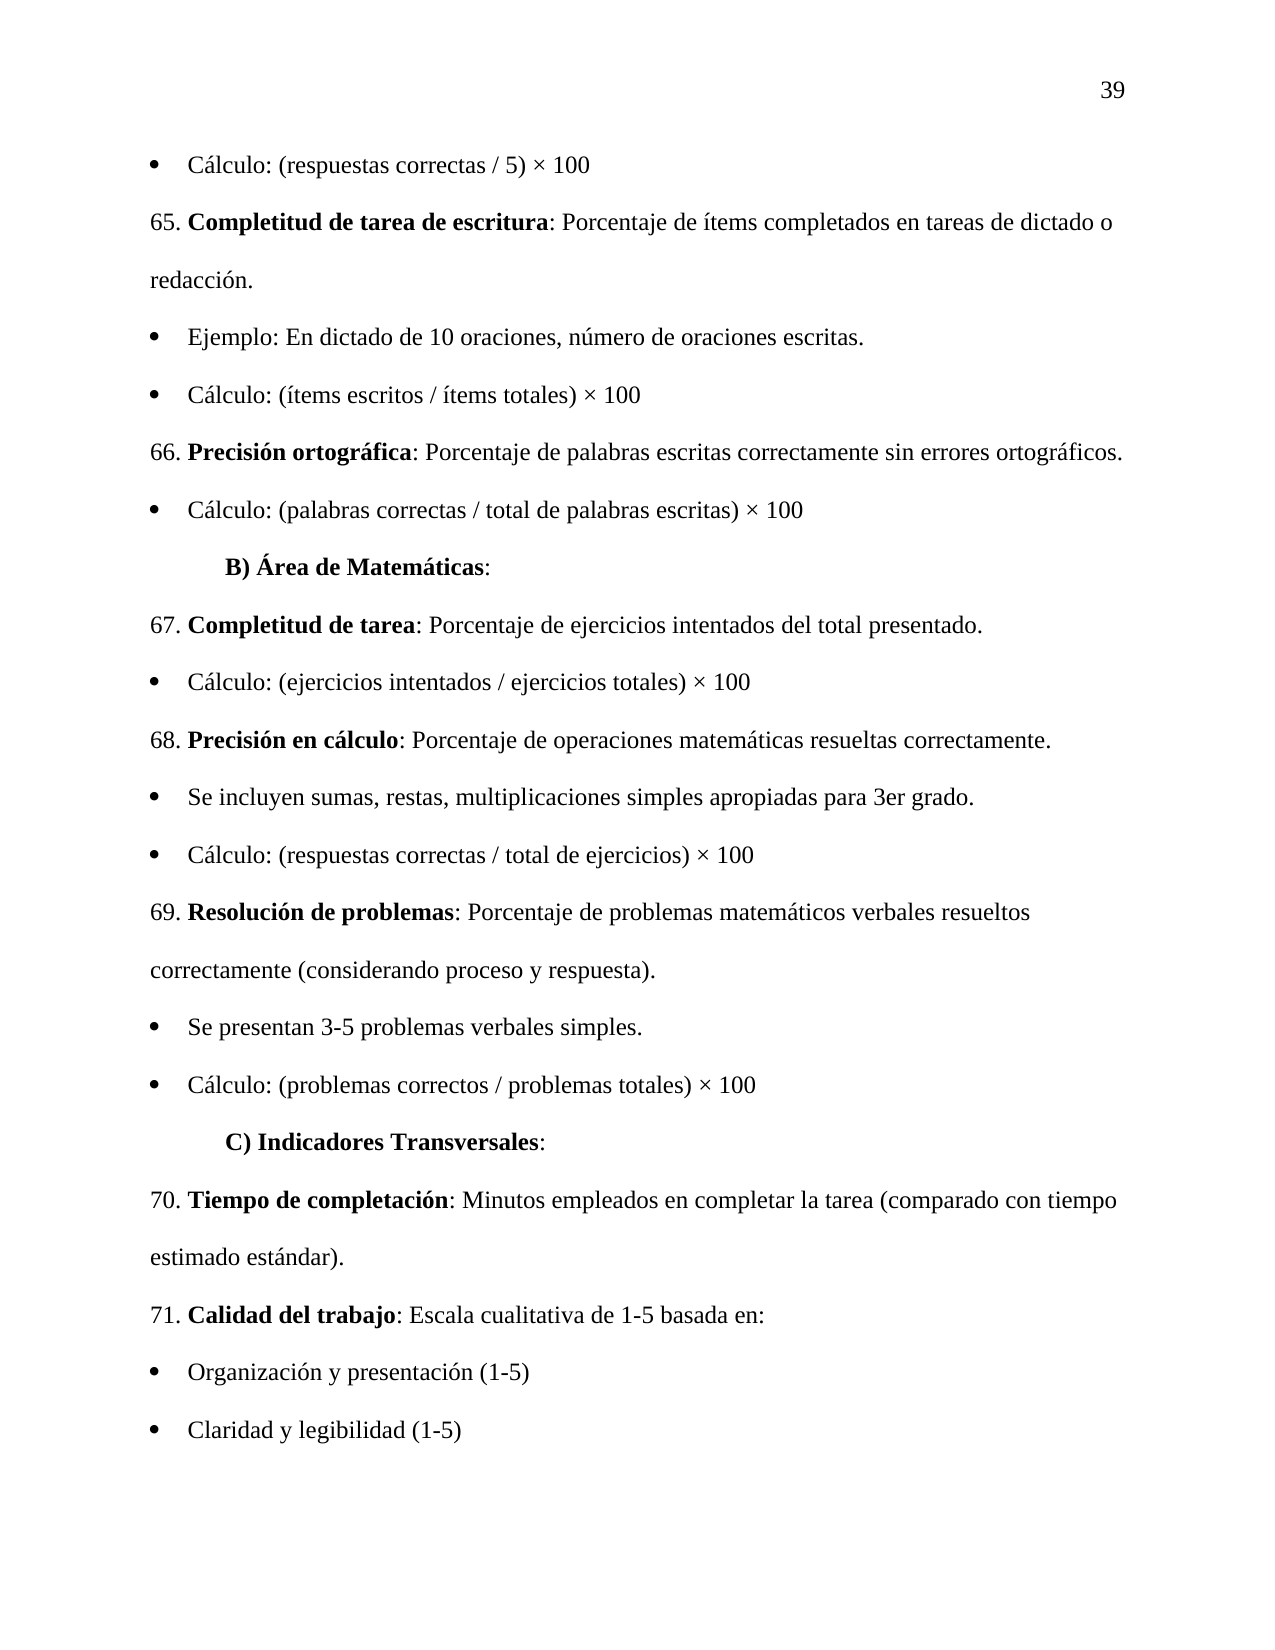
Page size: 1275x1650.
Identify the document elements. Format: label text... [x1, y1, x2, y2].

list Se incluyen sumas, restas, multiplicaciones simples apropiadas para 3er grado. [150, 782, 1125, 811]
list Cálculo: (respuestas correctas / total de ejercicios) × 100 [150, 840, 1125, 869]
list Completitud de tarea: Porcentaje de ejercicios intentados del total presentado. [150, 610, 1125, 639]
list Ejemplo: En dictado de 10 oraciones, número de oraciones escritas. [150, 322, 1125, 351]
list Claridad y legibilidad (1-5) [150, 1415, 1125, 1444]
list Cálculo: (problemas correctos / problemas totales) × 100 [150, 1070, 1125, 1099]
text B) Área de Matemáticas: [150, 552, 1125, 581]
list Precisión en cálculo: Porcentaje de operaciones matemáticas resueltas correctamente. [150, 725, 1125, 754]
text C) Indicadores Transversales: [150, 1127, 1125, 1156]
list Resolución de problemas: Porcentaje de problemas matemáticos verbales resueltos correctamente (considerando proceso y respuesta). [150, 897, 1125, 984]
list Organización y presentación (1-5) [150, 1357, 1125, 1386]
list Completitud de tarea de escritura: Porcentaje de ítems completados en tareas de dictado o redacción. [150, 207, 1125, 294]
list Tiempo de completación: Minutos empleados en completar la tarea (comparado con tiempo estimado estándar). [150, 1185, 1125, 1271]
list Cálculo: (ítems escritos / ítems totales) × 100 [150, 380, 1125, 409]
list Calidad del trabajo: Escala cualitativa de 1-5 basada en: [150, 1300, 1125, 1329]
list Cálculo: (palabras correctas / total de palabras escritas) × 100 [150, 495, 1125, 524]
list Precisión ortográfica: Porcentaje de palabras escritas correctamente sin errores ortográficos. [150, 437, 1125, 466]
list Cálculo: (respuestas correctas / 5) × 100 [150, 150, 1125, 179]
list Se presentan 3-5 problemas verbales simples. [150, 1012, 1125, 1041]
list Cálculo: (ejercicios intentados / ejercicios totales) × 100 [150, 667, 1125, 696]
